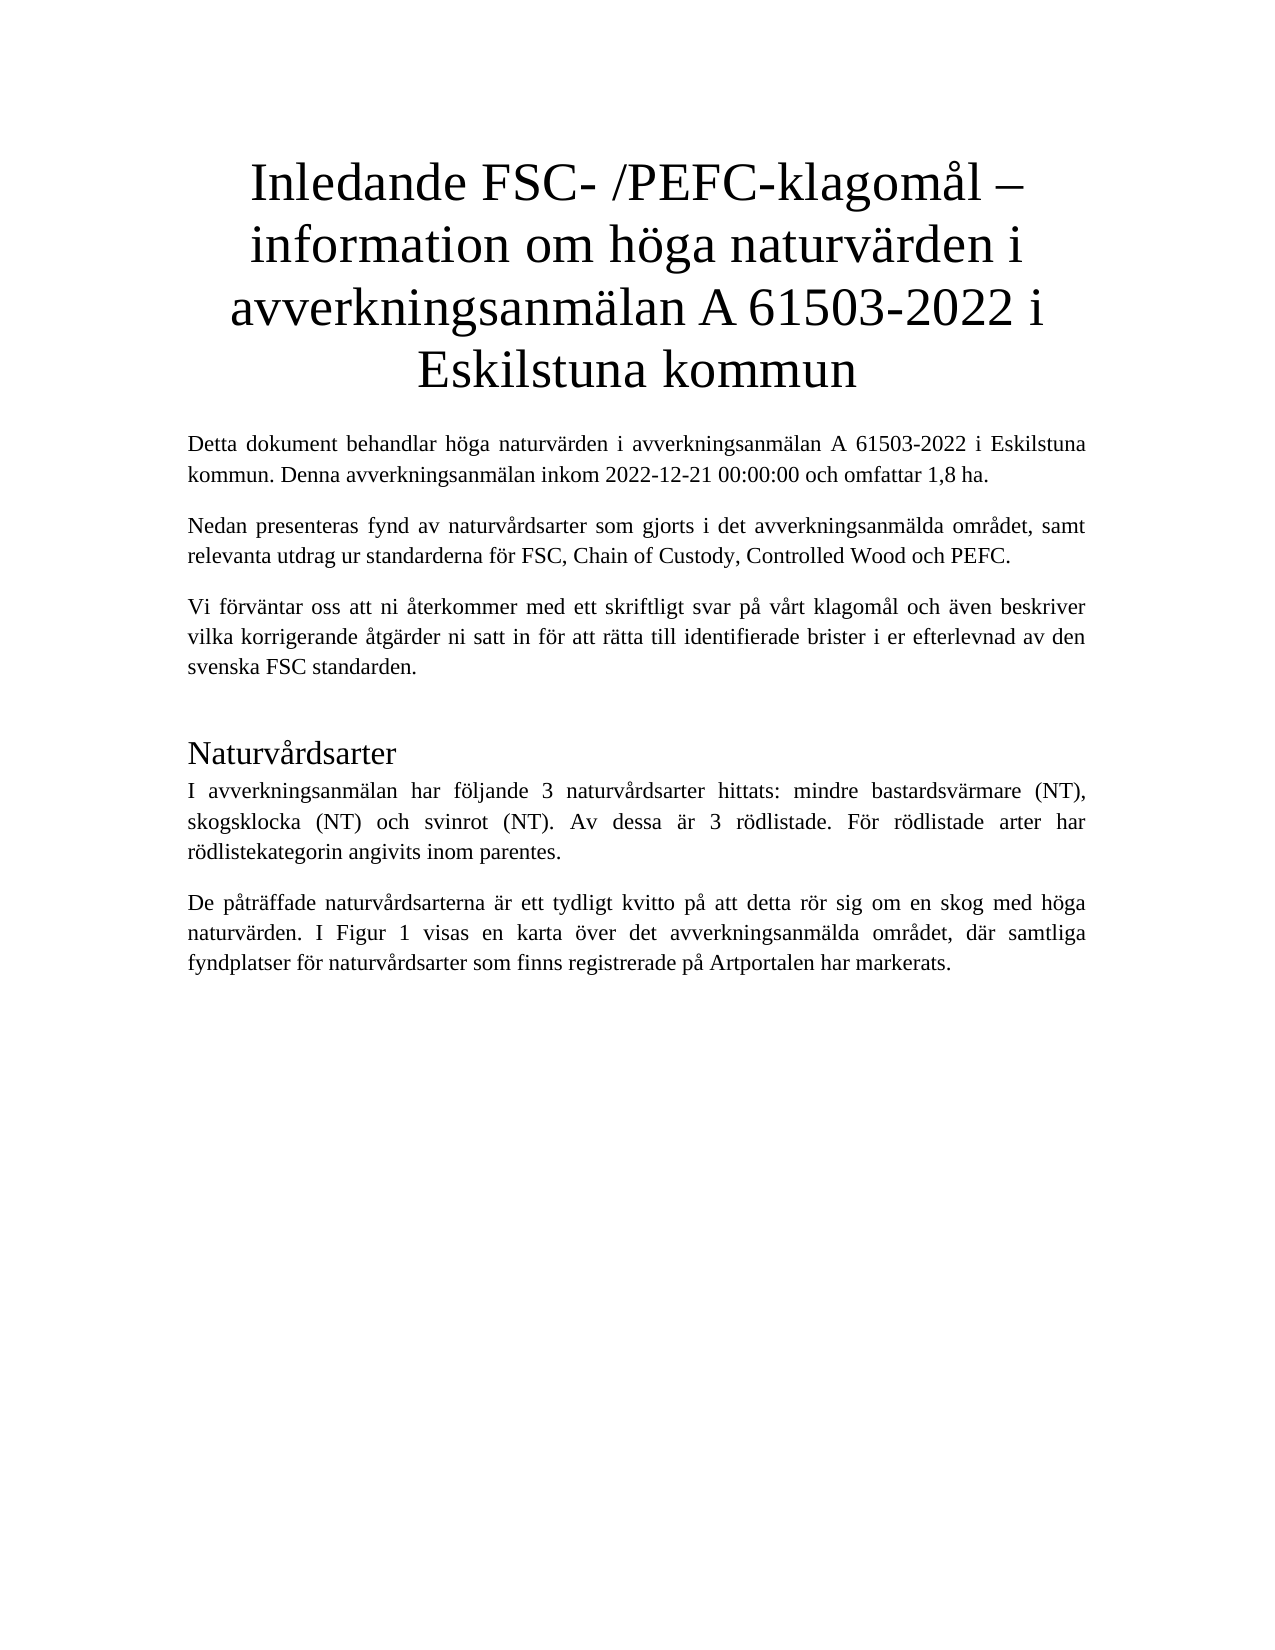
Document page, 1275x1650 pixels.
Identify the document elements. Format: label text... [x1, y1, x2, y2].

title Inledande FSC- /PEFC-klagomål – information om höga naturvärden i avverkningsanmälan A 61503-2022 i Eskilstuna kommun [187, 150, 1087, 399]
text Nedan presenteras fynd av naturvårdsarter som gjorts i det avverkningsanmälda området, samt relevanta utdrag ur standarderna för FSC, Chain of Custody, Controlled Wood och PEFC. [187, 512, 1087, 568]
text I avverkningsanmälan har följande 3 naturvårdsarter hittats: mindre bastardsvärmare (NT), skogsklocka (NT) och svinrot (NT). Av dessa är 3 rödlistade. För rödlistade arter har rödlistekategorin angivits inom parentes. [187, 778, 1087, 864]
text Detta dokument behandlar höga naturvärden i avverkningsanmälan A 61503-2022 i Eskilstuna kommun. Denna avverkningsanmälan inkom 2022-12-21 00:00:00 och omfattar 1,8 ha. [187, 430, 1087, 487]
text Vi förväntar oss att ni återkommer med ett skriftligt svar på vårt klagomål och även beskriver vilka korrigerande åtgärder ni satt in för att rätta till identifierade brister i er efterlevnad av den svenska FSC standarden. [187, 593, 1087, 680]
text De påträffade naturvårdsarterna är ett tydligt kvitto på att detta rör sig om en skog med höga naturvärden. I Figur 1 visas en karta över det avverkningsanmälda området, där samtliga fyndplatser för naturvårdsarter som finns registrerade på Artportalen har markerats. [187, 889, 1087, 976]
subtitle Naturvårdsarter [187, 733, 1087, 772]
